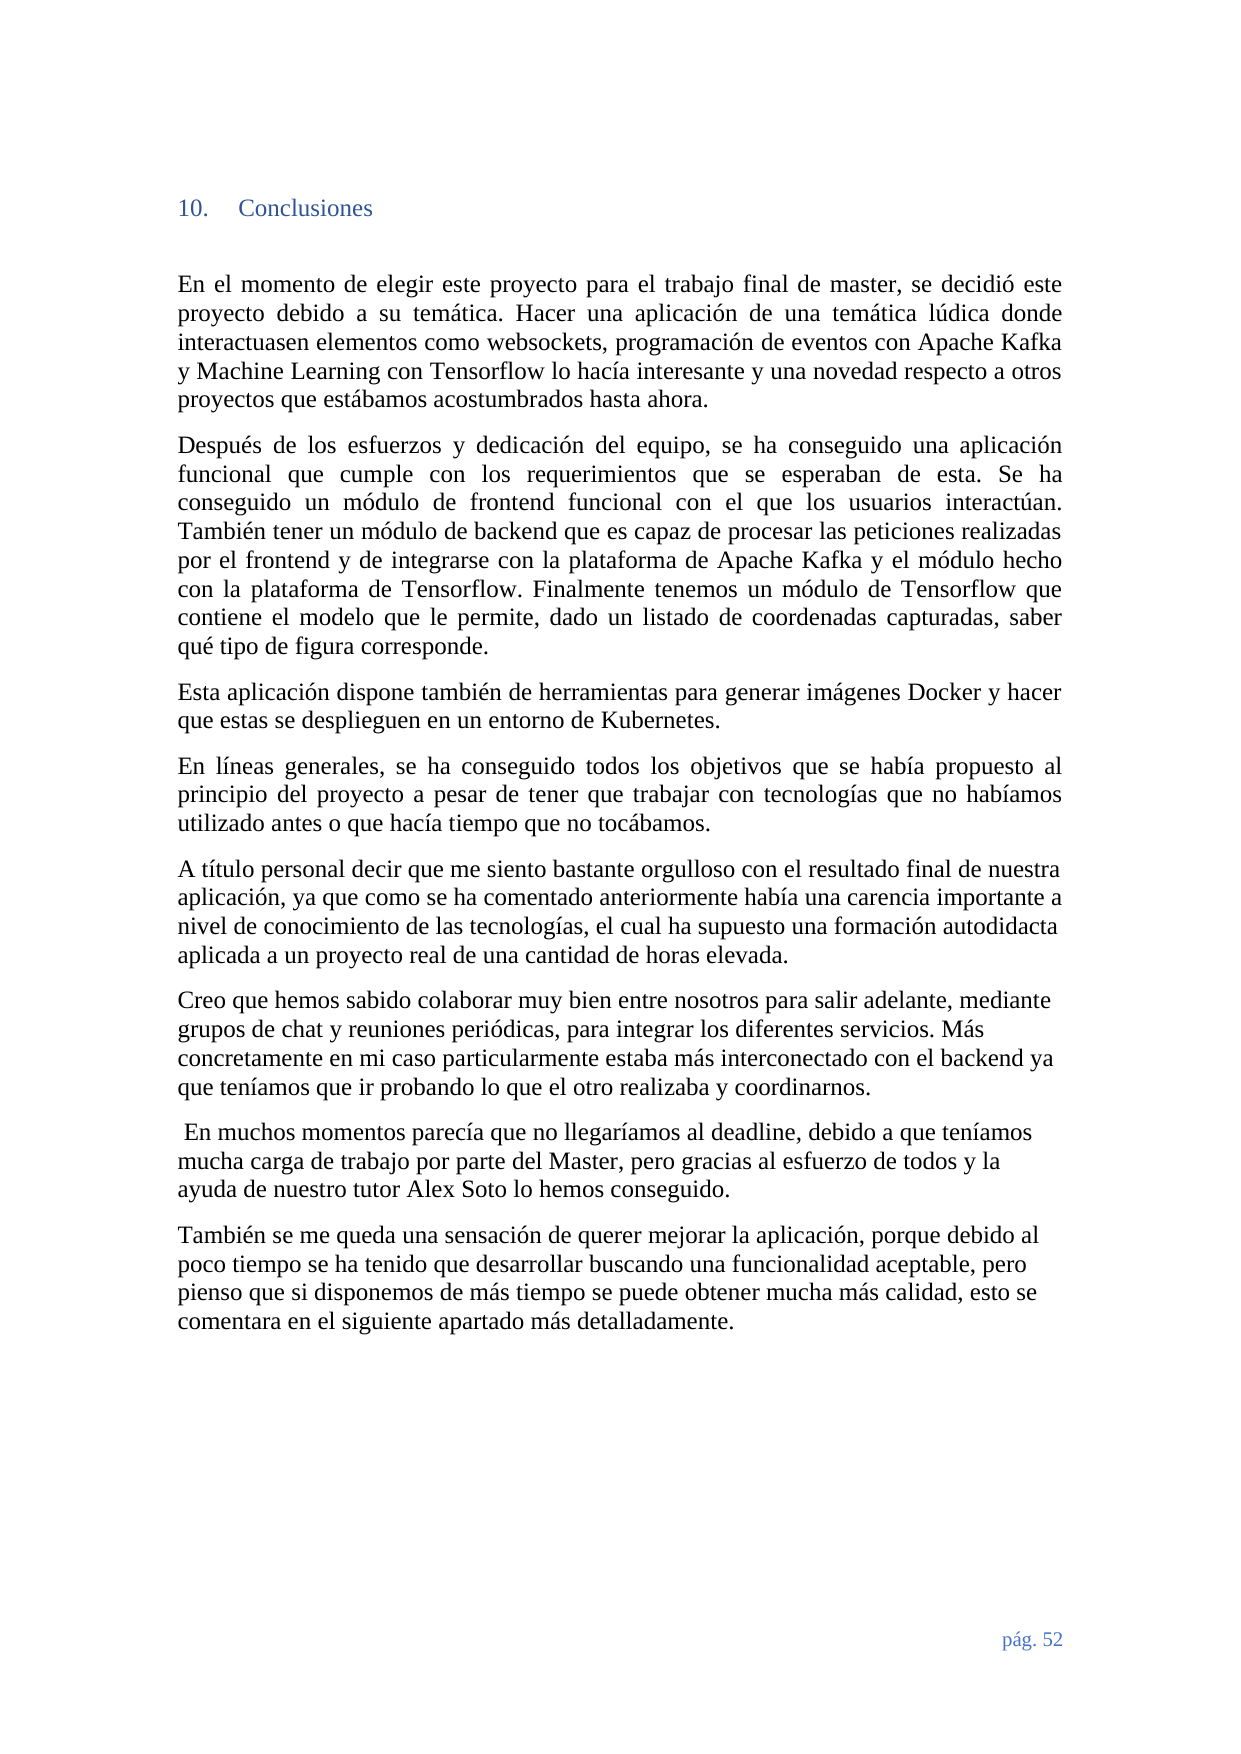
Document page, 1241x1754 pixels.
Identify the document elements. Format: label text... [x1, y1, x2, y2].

text También se me queda una sensación de querer mejorar la aplicación, porque debido al poco tiempo se ha tenido que desarrollar buscando una funcionalidad aceptable, pero pienso que si disponemos de más tiempo se puede obtener mucha más calidad, esto se comentara en el siguiente apartado más detalladamente. [177, 1220, 1063, 1335]
text Después de los esfuerzos y dedicación del equipo, se ha conseguido una aplicación funcional que cumple con los requerimientos que se esperaban de esta. Se ha conseguido un módulo de frontend funcional con el que los usuarios interactúan. También tener un módulo de backend que es capaz de procesar las peticiones realizadas por el frontend y de integrarse con la plataforma de Apache Kafka y el módulo hecho con la plataforma de Tensorflow. Finalmente tenemos un módulo de Tensorflow que contiene el modelo que le permite, dado un listado de coordenadas capturadas, saber qué tipo de figura corresponde. [177, 430, 1063, 660]
text Creo que hemos sabido colaborar muy bien entre nosotros para salir adelante, mediante grupos de chat y reuniones periódicas, para integrar los diferentes servicios. Más concretamente en mi caso particularmente estaba más interconectado con el backend ya que teníamos que ir probando lo que el otro realizaba y coordinarnos. [177, 985, 1063, 1100]
text En líneas generales, se ha conseguido todos los objetivos que se había propuesto al principio del proyecto a pesar de tener que trabajar con tecnologías que no habíamos utilizado antes o que hacía tiempo que no tocábamos. [177, 751, 1063, 837]
text En muchos momentos parecía que no llegaríamos al deadline, debido a que teníamos mucha carga de trabajo por parte del Master, pero gracias al esfuerzo de todos y la ayuda de nuestro tutor Alex Soto lo hemos conseguido. [177, 1117, 1063, 1203]
subtitle Conclusiones [177, 193, 1063, 222]
text En el momento de elegir este proyecto para el trabajo final de master, se decidió este proyecto debido a su temática. Hacer una aplicación de una temática lúdica donde interactuasen elementos como websockets, programación de eventos con Apache Kafka y Machine Learning con Tensorflow lo hacía interesante y una novedad respecto a otros proyectos que estábamos acostumbrados hasta ahora. [177, 269, 1063, 413]
text Esta aplicación dispone también de herramientas para generar imágenes Docker y hacer que estas se desplieguen en un entorno de Kubernetes. [177, 677, 1063, 734]
text A título personal decir que me siento bastante orgulloso con el resultado final de nuestra aplicación, ya que como se ha comentado anteriormente había una carencia importante a nivel de conocimiento de las tecnologías, el cual ha supuesto una formación autodidacta aplicada a un proyecto real de una cantidad de horas elevada. [177, 854, 1063, 969]
